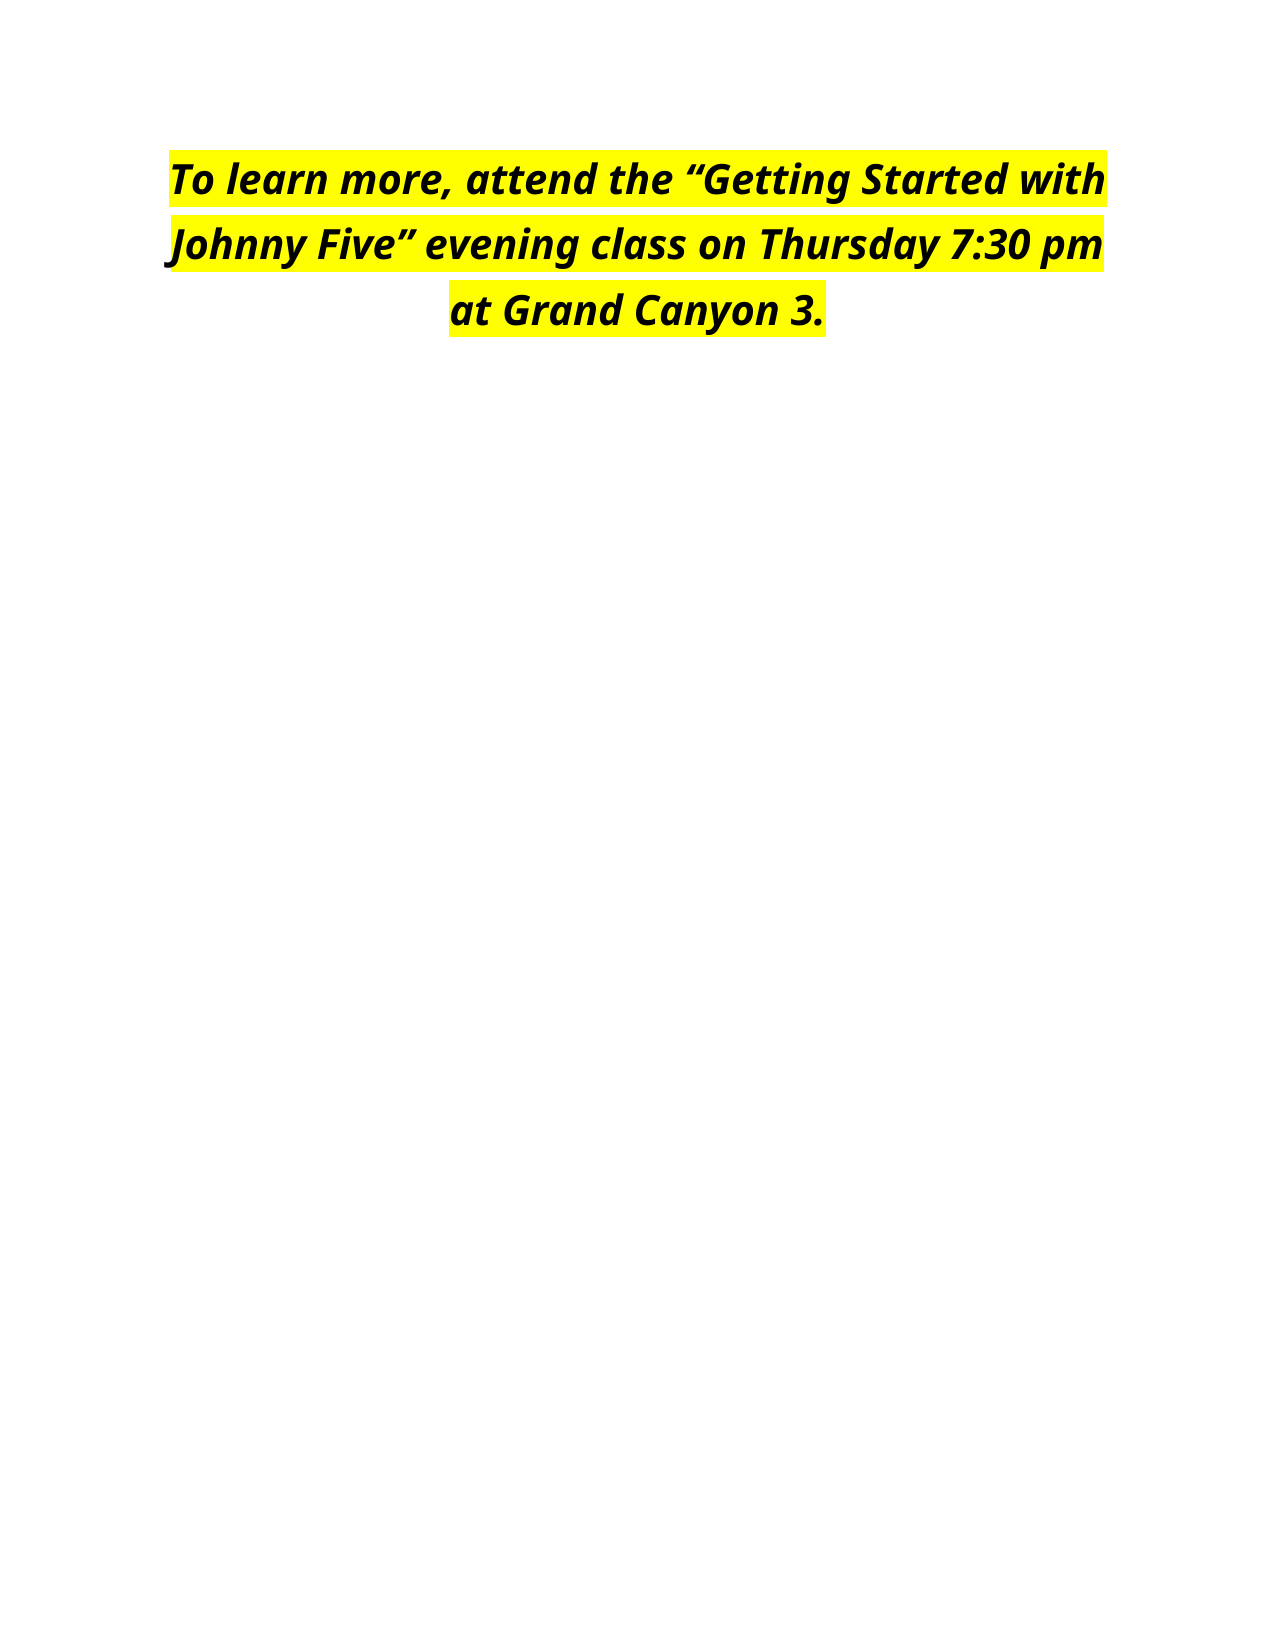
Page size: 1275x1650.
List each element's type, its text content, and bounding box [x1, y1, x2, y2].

text To learn more, attend the “Getting Started with Johnny Five” evening class on Thursday 7:30 pm at Grand Canyon 3. [150, 150, 1125, 337]
